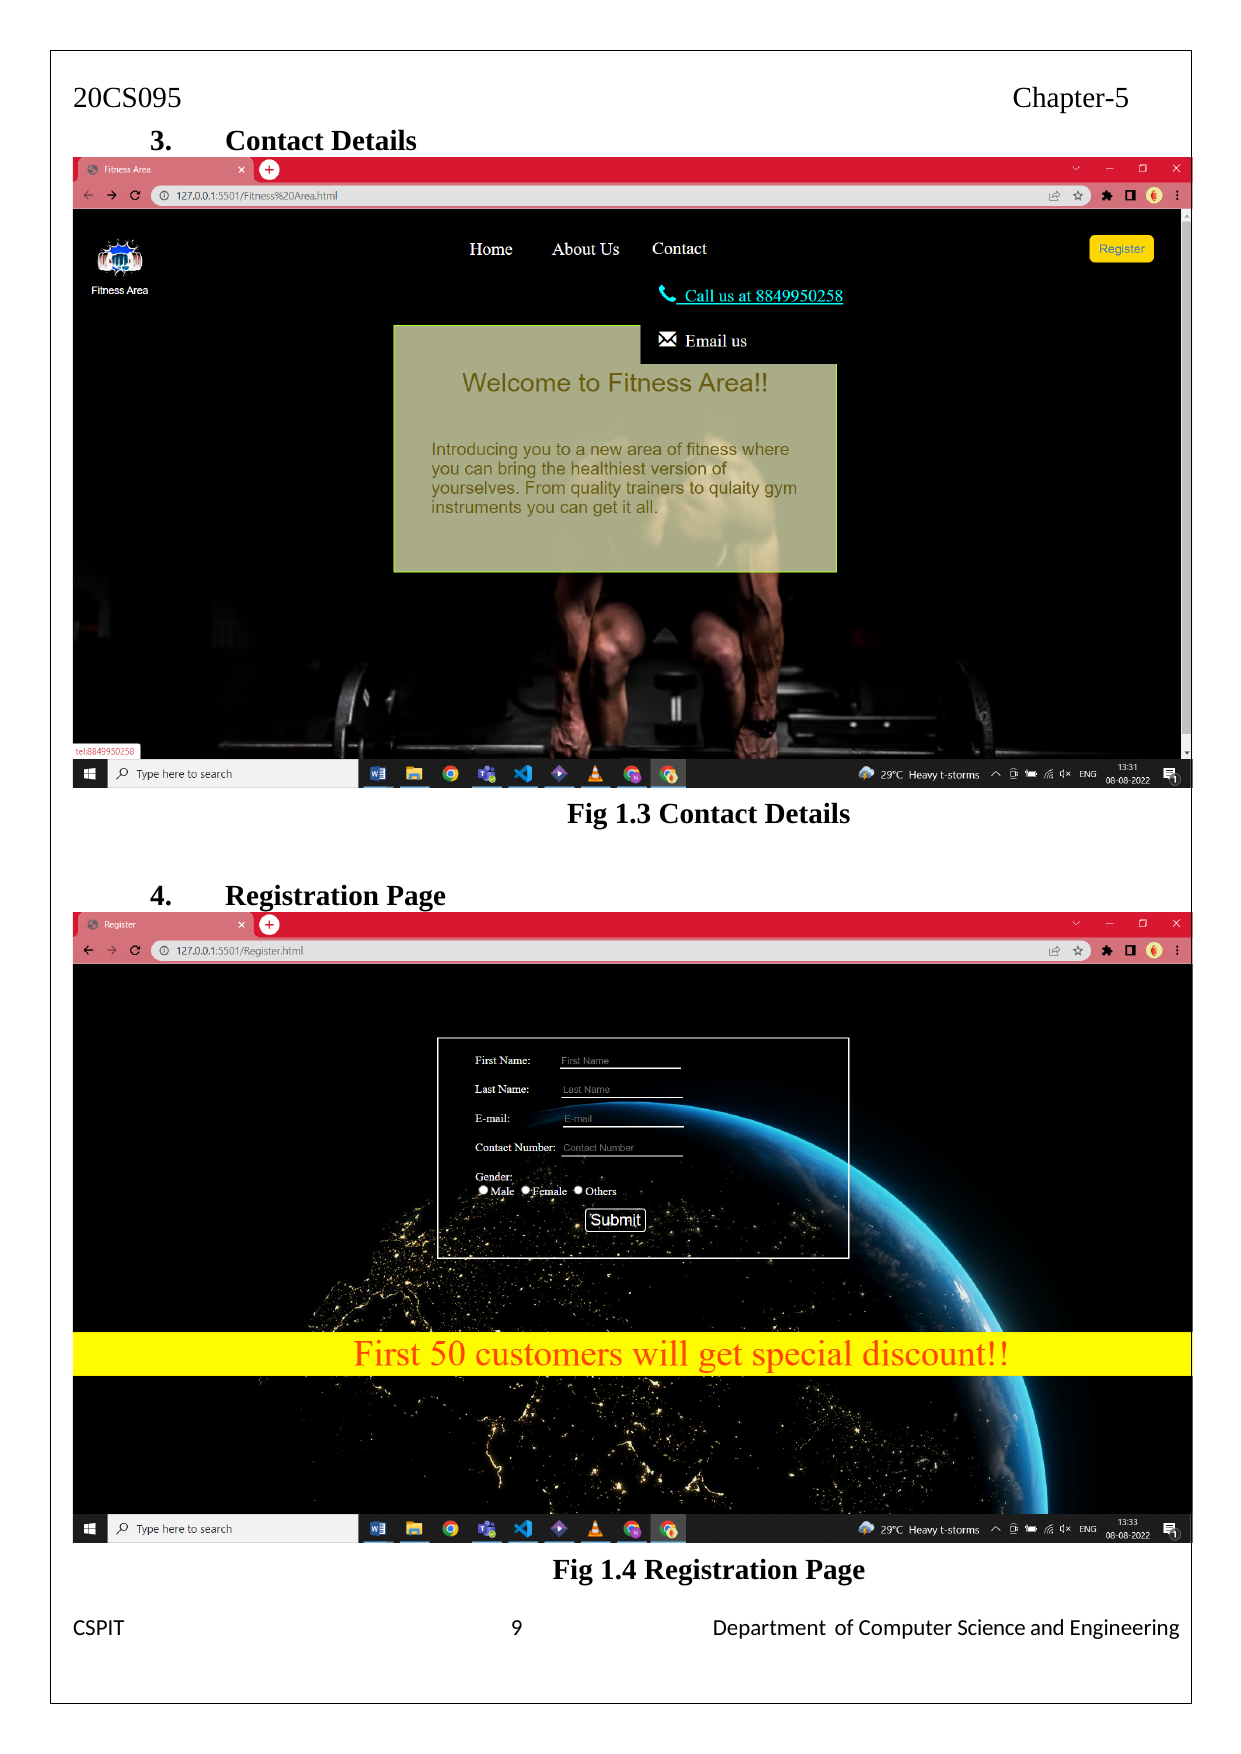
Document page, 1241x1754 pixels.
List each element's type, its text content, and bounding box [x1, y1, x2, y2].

picture [72, 912, 1191, 1543]
subtitle Fig 1.4 Registration Page [225, 1552, 1191, 1585]
list Contact Details [150, 123, 1191, 156]
subtitle Registration Page [150, 878, 1191, 912]
subtitle Fig 1.3 Contact Details [225, 797, 1191, 830]
picture [72, 157, 1191, 788]
